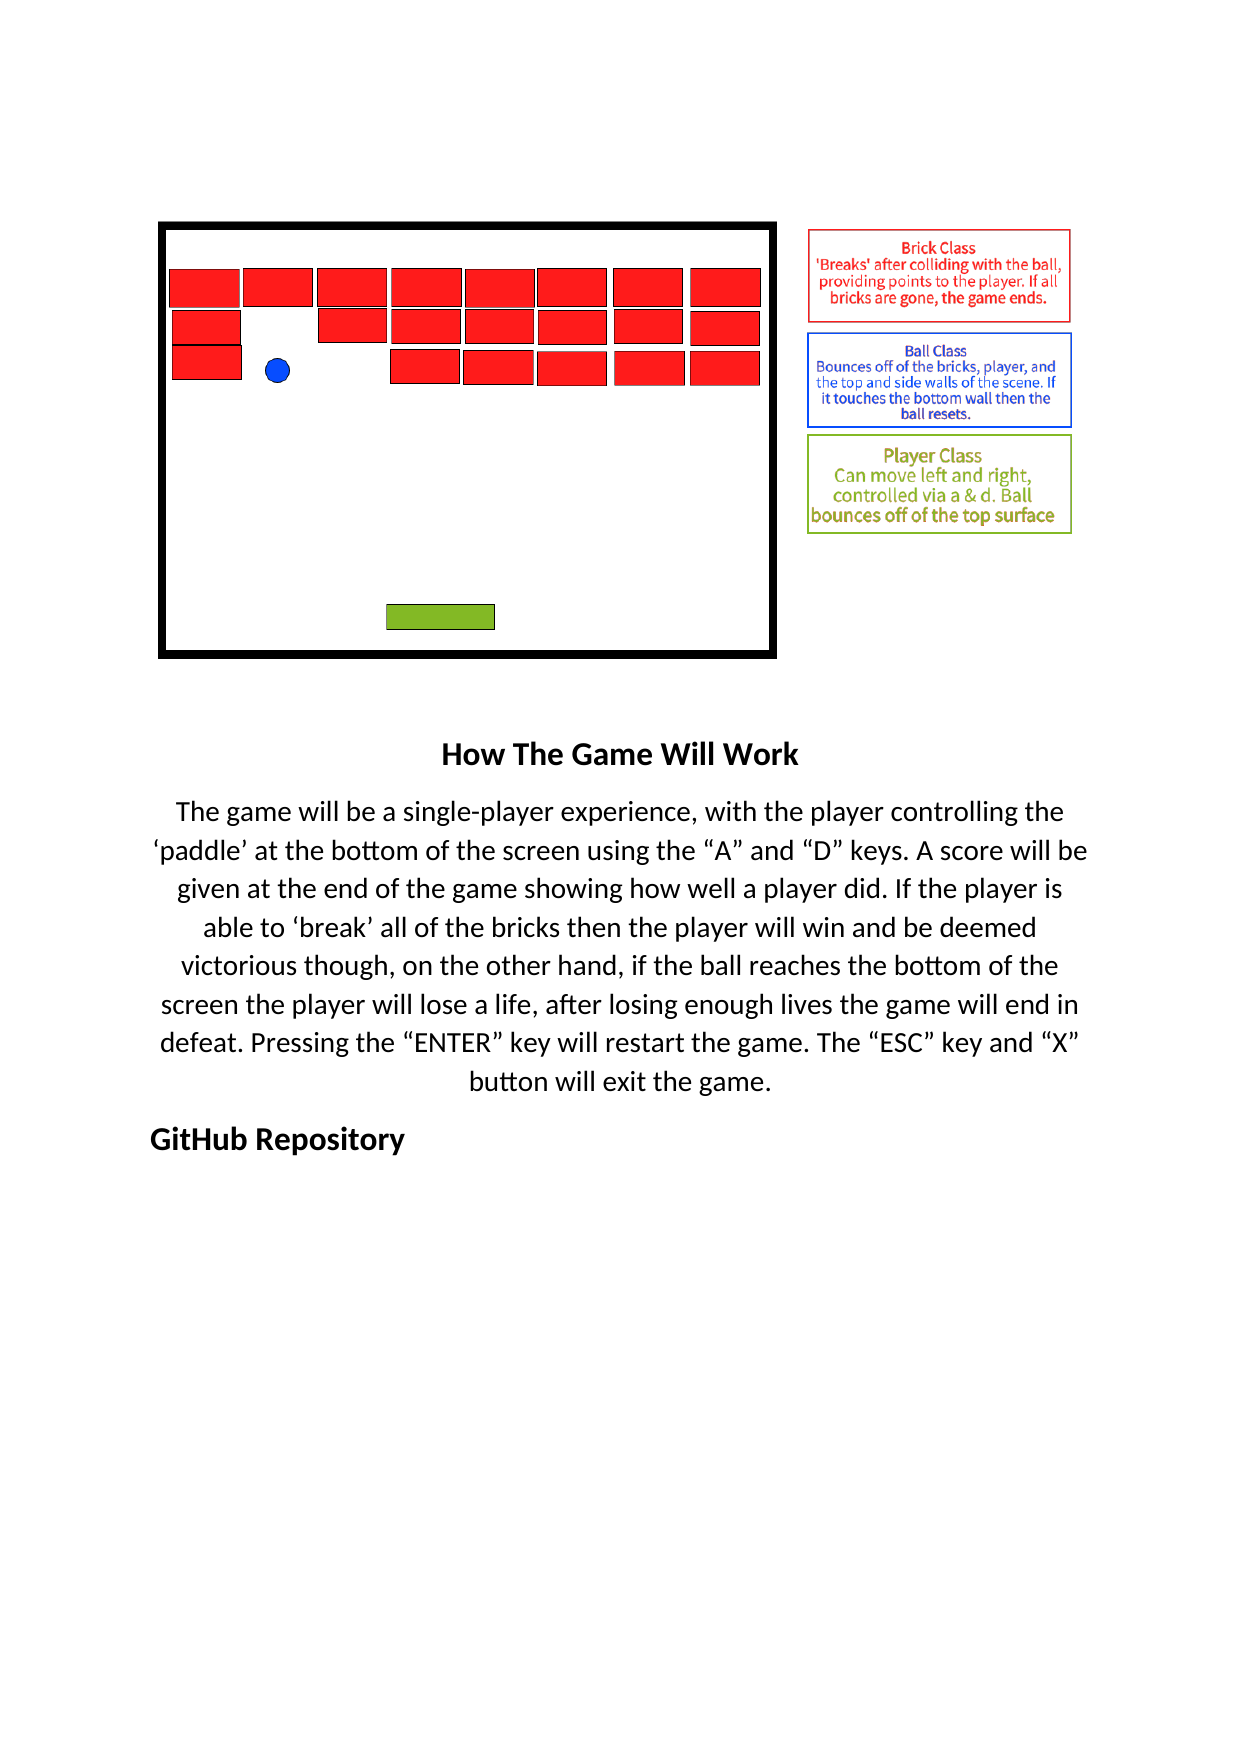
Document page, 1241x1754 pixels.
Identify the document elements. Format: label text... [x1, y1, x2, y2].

picture [150, 150, 1094, 714]
text The game will be a single-player experience, with the player controlling the ‘paddle’ at the bottom of the screen using the “A” and “D” keys. A score will be given at the end of the game showing how well a player did. If the player is able to ‘break’ all of the bricks then the player will win and be deemed victorious though, on the other hand, if the ball reaches the bottom of the screen the player will lose a life, after losing enough lives the game will end in defeat. Pressing the “ENTER” key will restart the game. The “ESC” key and “X” button will exit the game. [150, 793, 1090, 1098]
text GitHub Repository [150, 1118, 1090, 1158]
text How The Game Will Work [150, 733, 1090, 774]
